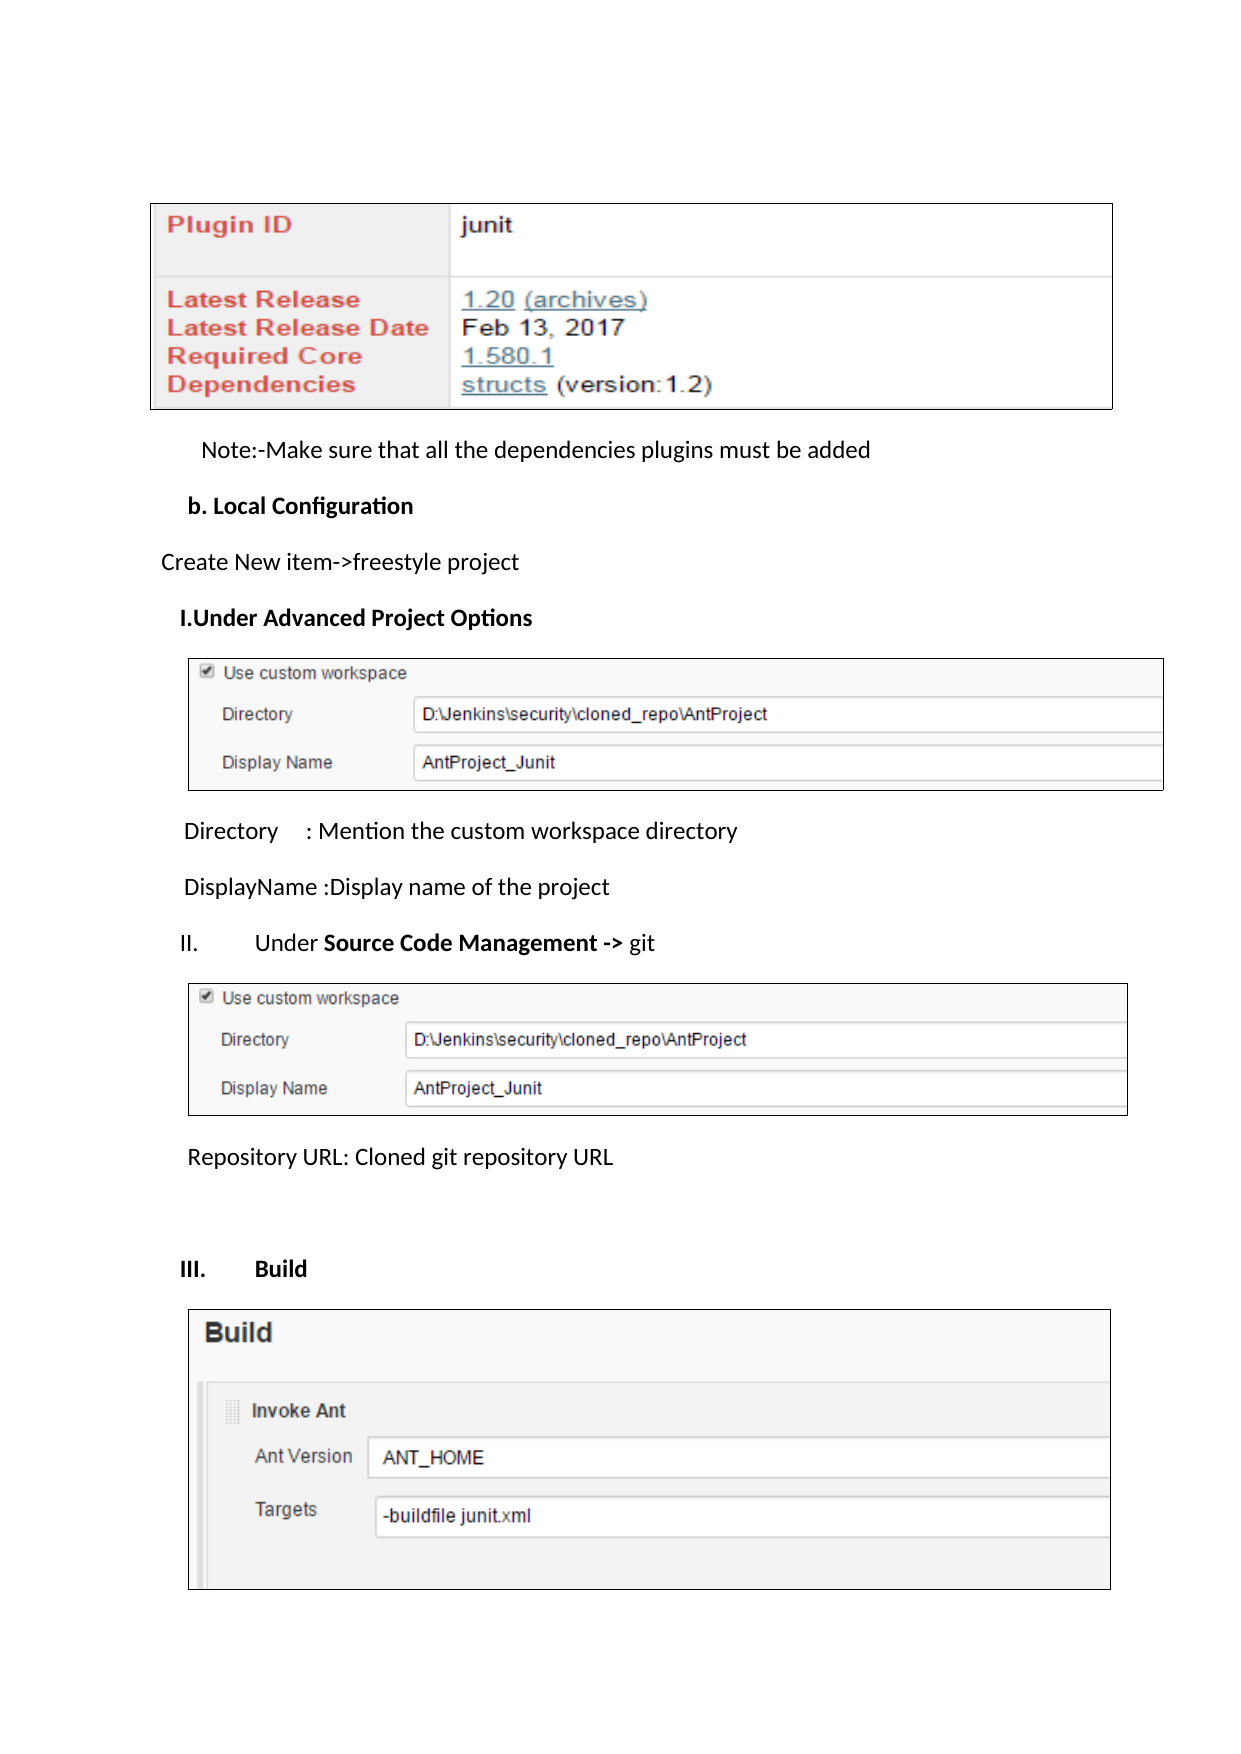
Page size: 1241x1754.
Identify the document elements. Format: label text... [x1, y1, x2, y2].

text Repository URL: Cloned git repository URL [187, 1141, 1090, 1172]
picture [189, 984, 1127, 1115]
text Note:-Make sure that all the dependencies plugins must be added [150, 434, 1090, 465]
picture [189, 659, 1163, 790]
list Build [179, 1253, 1090, 1283]
text Create New item->freestyle project [150, 546, 1090, 576]
text I.Under Advanced Project Options [179, 602, 1090, 632]
text b. Local Configuration [187, 490, 1090, 521]
text Directory : Mention the custom workspace directory [150, 815, 1090, 846]
picture [151, 204, 1112, 409]
picture [189, 1310, 1110, 1589]
text DisplayName :Display name of the project [150, 871, 1090, 902]
list Under Source Code Management -> git [179, 927, 1090, 958]
